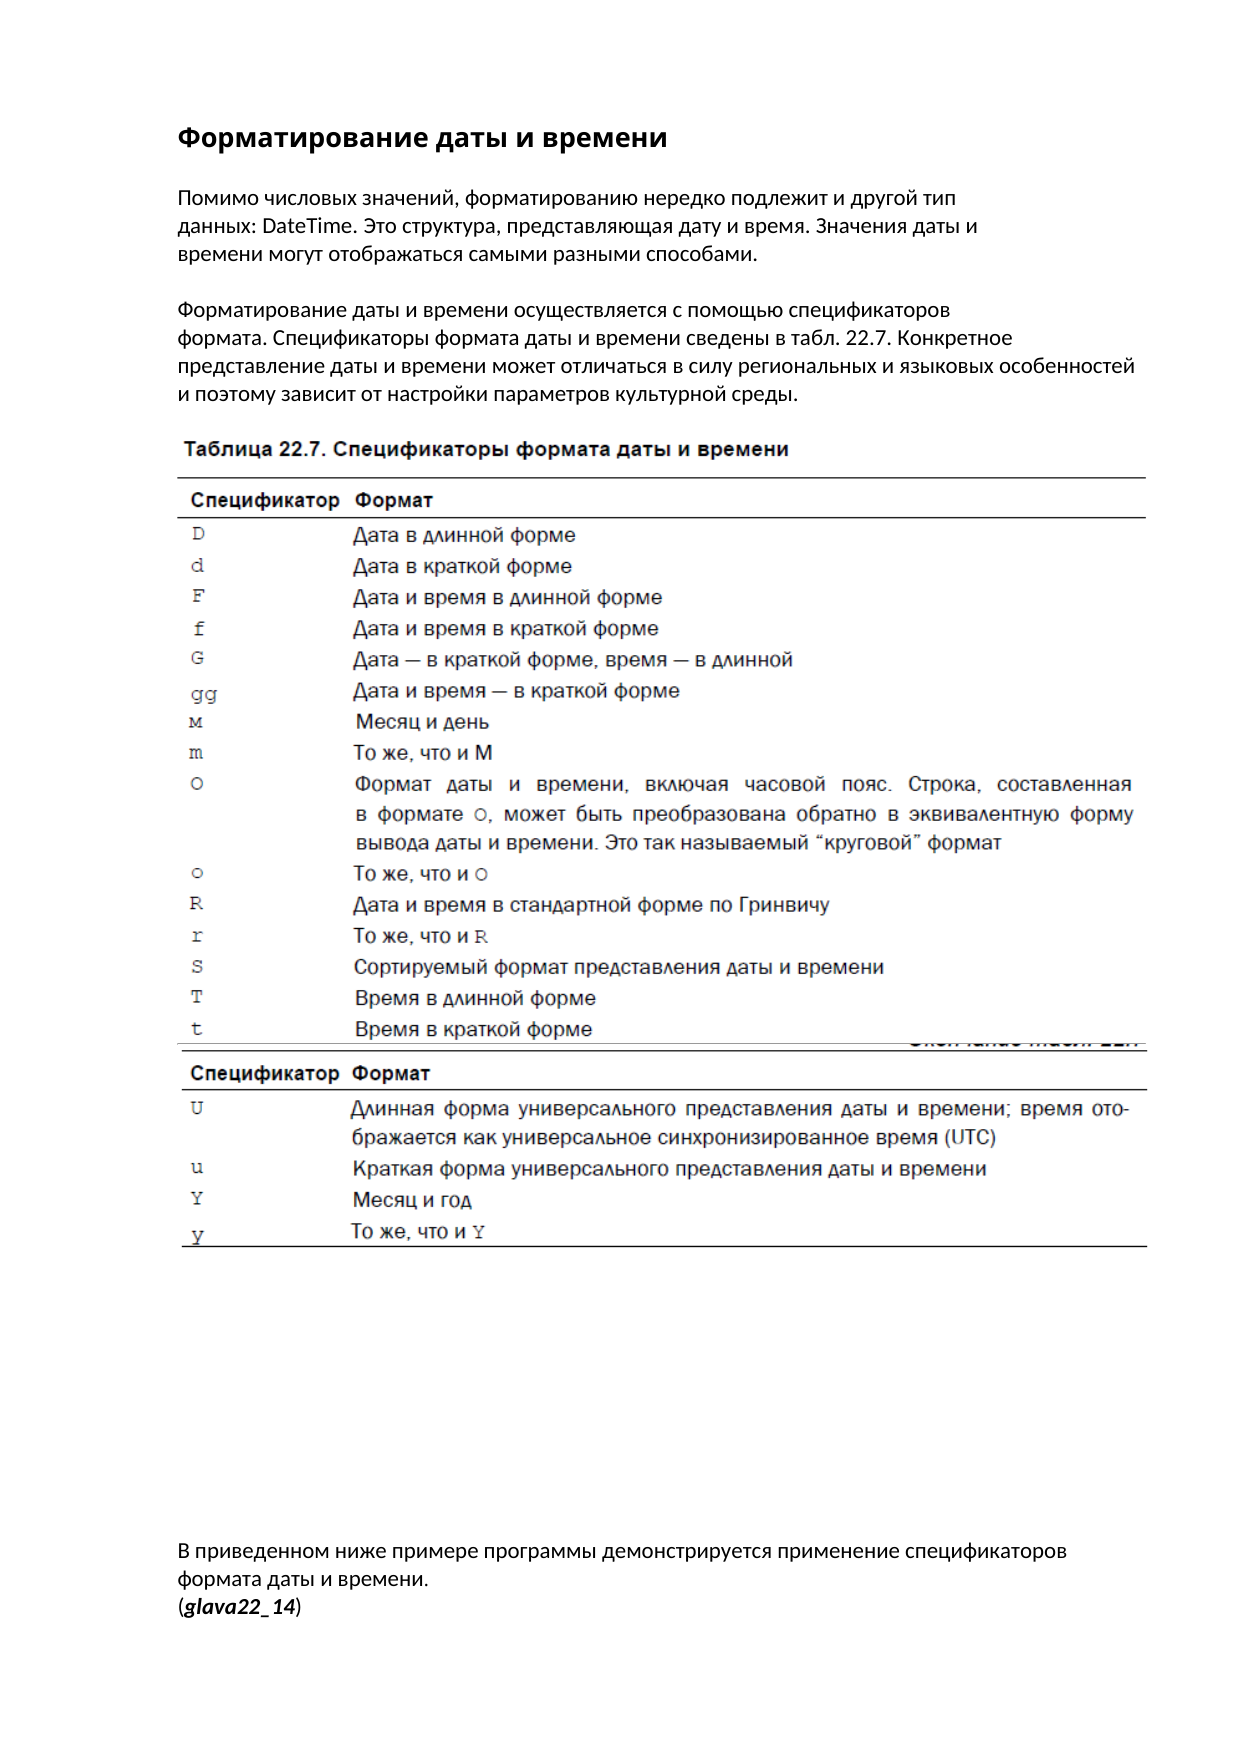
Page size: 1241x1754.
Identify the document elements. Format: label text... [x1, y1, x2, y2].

text и поэтому зависит от настройки параметров культурной среды. [177, 379, 1152, 407]
text формата даты и времени. [177, 1564, 1152, 1592]
text времени могут отображаться самыми разными способами. [177, 239, 1152, 267]
text Помимо числовых значений, форматированию нередко подлежит и другой тип [177, 183, 1152, 211]
text представление даты и времени может отличаться в силу региональных и языковых особенностей [177, 351, 1152, 379]
text Форматирование даты и времени [177, 118, 1152, 155]
text Форматирование даты и времени осуществляется с помощью спецификаторов [177, 295, 1152, 323]
text В приведенном ниже примере программы демонстрируется применение спецификаторов [177, 1536, 1152, 1564]
text (glava22_14) [177, 1592, 1152, 1620]
picture [177, 435, 1151, 1256]
text формата. Спецификаторы формата даты и времени сведены в табл. 22.7. Конкретное [177, 323, 1152, 351]
text данных: DateTime. Это структура, представляющая дату и время. Значения даты и [177, 211, 1152, 239]
